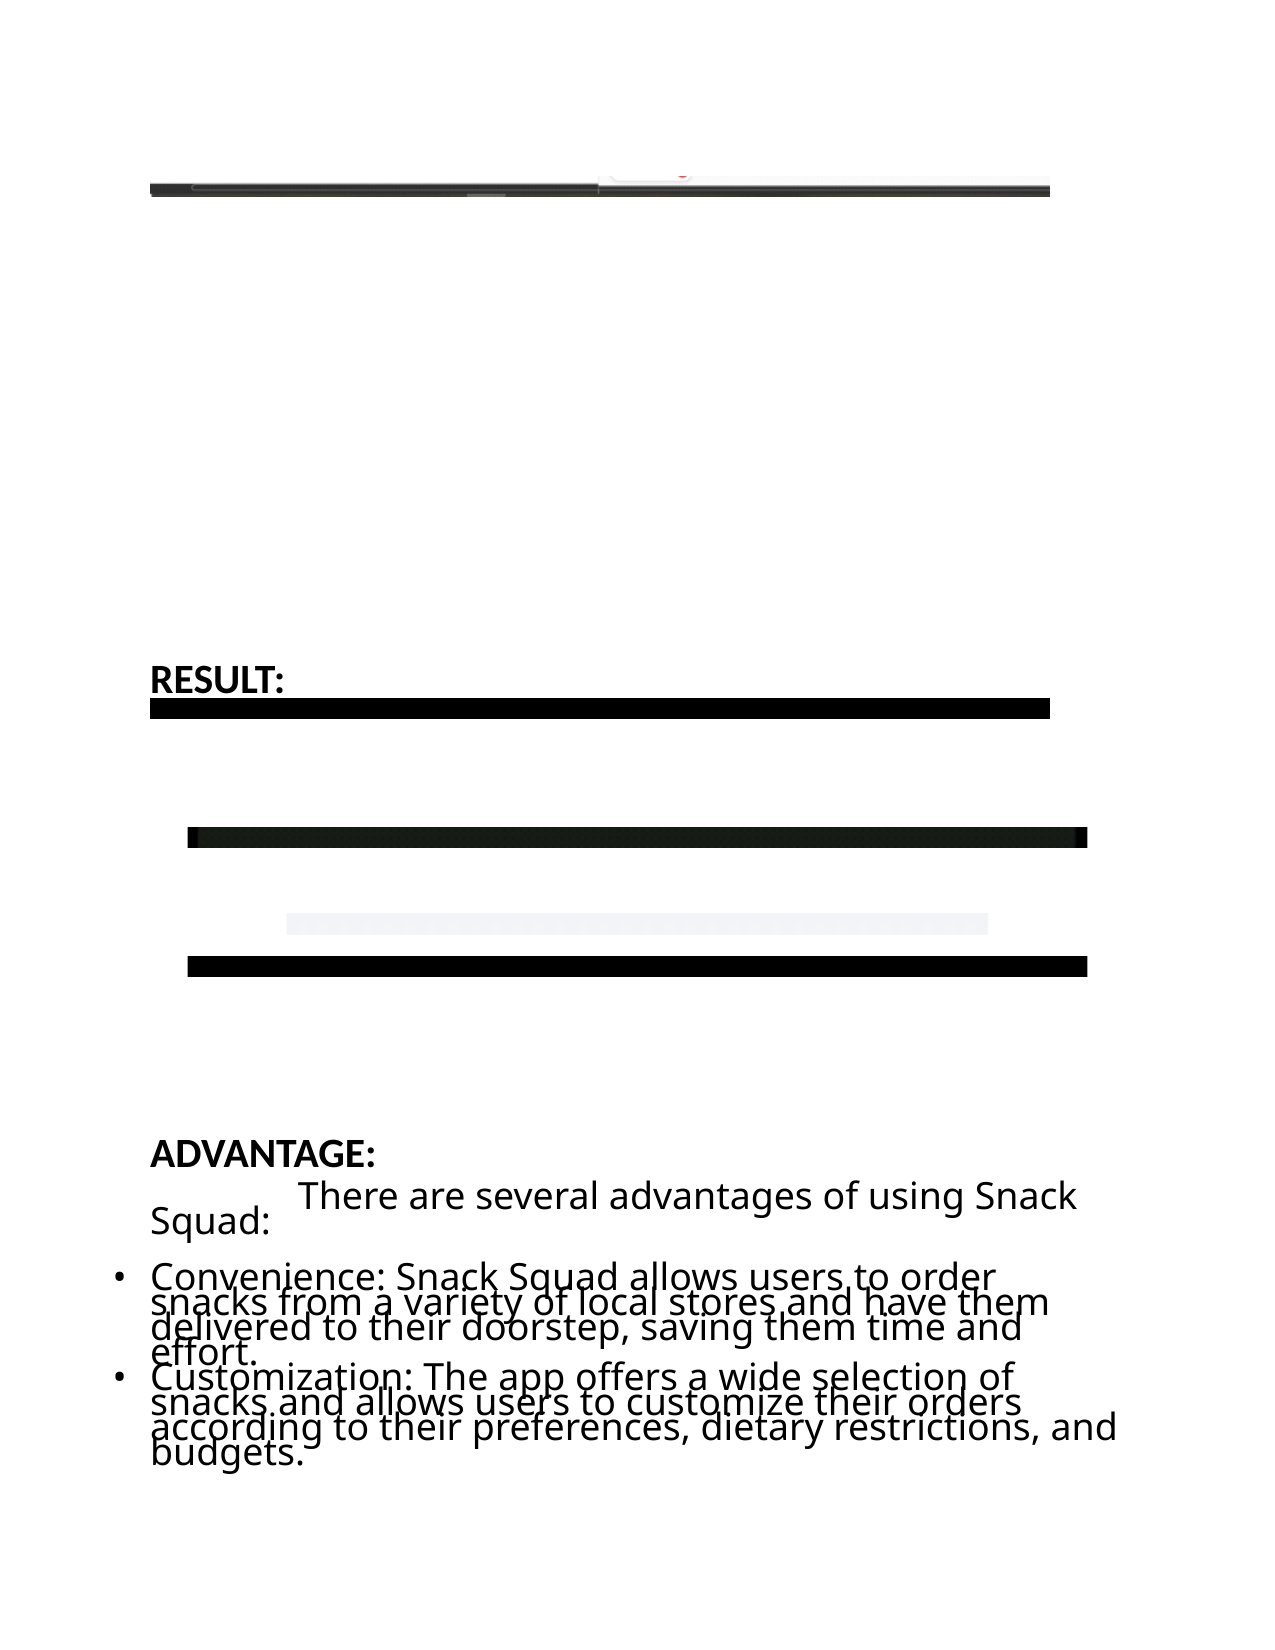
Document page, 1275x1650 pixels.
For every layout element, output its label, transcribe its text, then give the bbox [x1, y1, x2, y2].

list Customization: The app offers a wide selection of snacks and allows users to customize their orders according to their preferences, dietary restrictions, and budgets. [112, 1371, 1125, 1471]
list Convenience: Snack Squad allows users to order snacks from a variety of local stores and have them delivered to their doorstep, saving them time and effort. [112, 1271, 1125, 1371]
text There are several advantages of using Snack Squad: [150, 1189, 1125, 1239]
text RESULT: [150, 672, 1125, 699]
text ADVANTAGE: [150, 1146, 1125, 1173]
